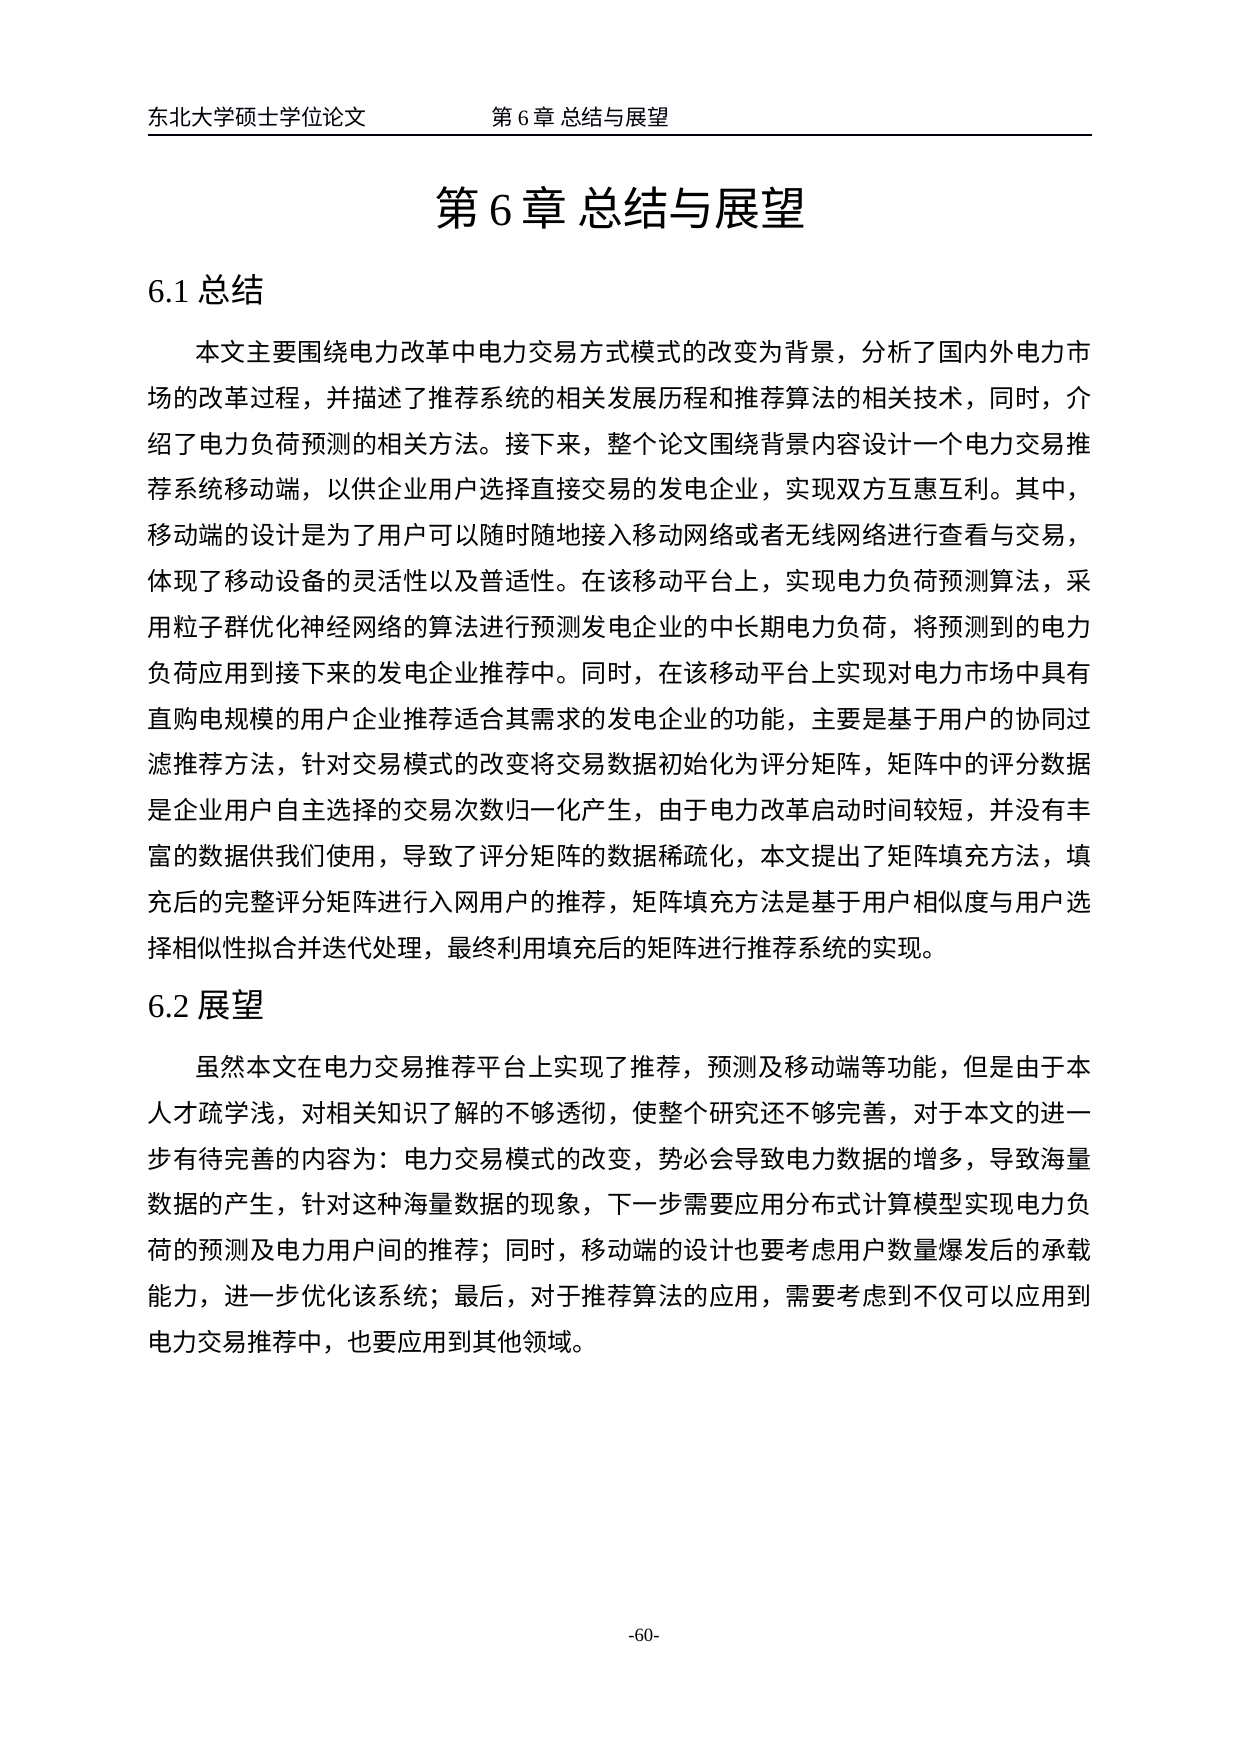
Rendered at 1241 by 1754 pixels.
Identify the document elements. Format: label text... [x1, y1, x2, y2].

subtitle 6.2 展望 [148, 979, 1092, 1027]
subtitle 第6章 总结与展望 [148, 173, 1092, 239]
text 本文主要围绕电力改革中电力交易方式模式的改变为背景，分析了国内外电力市场的改革过程，并描述了推荐系统的相关发展历程和推荐算法的相关技术，同时，介绍了电力负荷预测的相关方法。接下来，整个论文围绕背景内容设计一个电力交易推荐系统移动端，以供企业用户选择直接交易的发电企业，实现双方互惠互利。其中，移动端的设计是为了用户可以随时随地接入移动网络或者无线网络进行查看与交易，体现了移动设备的灵活性以及普适性。在该移动平台上，实现电力负荷预测算法，采用粒子群优化神经网络的算法进行预测发电企业的中长期电力负荷，将预测到的电力负荷应用到接下来的发电企业推荐中。同时，在该移动平台上实现对电力市场中具有直购电规模的用户企业推荐适合其需求的发电企业的功能，主要是基于用户的协同过滤推荐方法，针对交易模式的改变将交易数据初始化为评分矩阵，矩阵中的评分数据是企业用户自主选择的交易次数归一化产生，由于电力改革启动时间较短，并没有丰富的数据供我们使用，导致了评分矩阵的数据稀疏化，本文提出了矩阵填充方法，填充后的完整评分矩阵进行入网用户的推荐，矩阵填充方法是基于用户相似度与用户选择相似性拟合并迭代处理，最终利用填充后的矩阵进行推荐系统的实现。 [148, 325, 1092, 966]
subtitle 6.1 总结 [148, 264, 1092, 312]
text 虽然本文在电力交易推荐平台上实现了推荐，预测及移动端等功能，但是由于本人才疏学浅，对相关知识了解的不够透彻，使整个研究还不够完善，对于本文的进一步有待完善的内容为：电力交易模式的改变，势必会导致电力数据的增多，导致海量数据的产生，针对这种海量数据的现象，下一步需要应用分布式计算模型实现电力负荷的预测及电力用户间的推荐；同时，移动端的设计也要考虑用户数量爆发后的承载能力，进一步优化该系统；最后，对于推荐算法的应用，需要考虑到不仅可以应用到电力交易推荐中，也要应用到其他领域。 [148, 1040, 1092, 1361]
